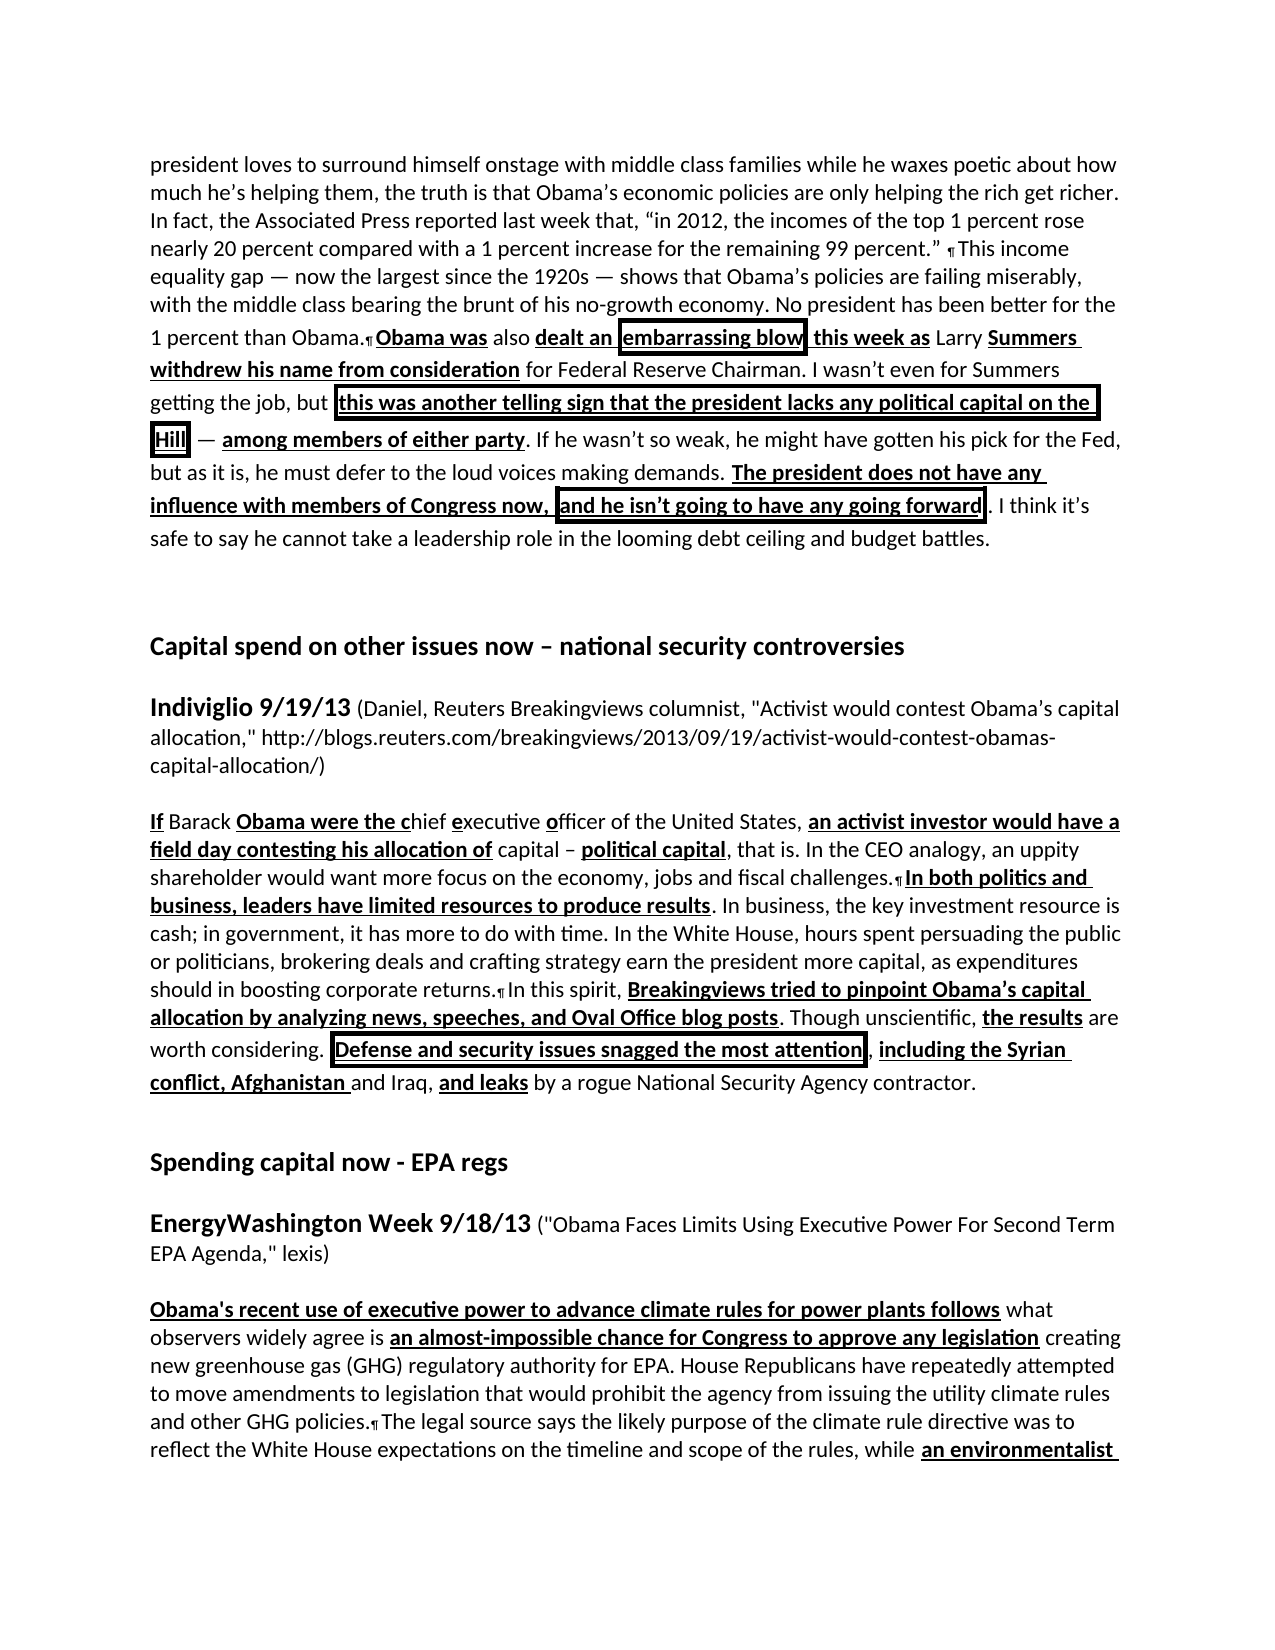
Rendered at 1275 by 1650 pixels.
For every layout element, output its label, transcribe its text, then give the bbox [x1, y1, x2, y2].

text EnergyWashington Week 9/18/13 ("Obama Faces Limits Using Executive Power For Second Term EPA Agenda," lexis) [150, 1206, 1125, 1267]
text Capital spend on other issues now – national security controversies [150, 629, 1125, 662]
text Spending capital now - EPA regs [150, 1145, 1125, 1178]
text If Barack Obama were the chief executive officer of the United States, an activist investor would have a field day contesting his allocation of capital – political capital, that is. In the CEO analogy, an uppity shareholder would want more focus on the economy, jobs and fiscal challenges.¶ In both politics and business, leaders have limited resources to produce results. In business, the key investment resource is cash; in government, it has more to do with time. In the White House, hours spent persuading the public or politicians, brokering deals and crafting strategy earn the president more capital, as expenditures should in boosting corporate returns.¶ In this spirit, Breakingviews tried to pinpoint Obama’s capital allocation by analyzing news, speeches, and Oval Office blog posts. Though unscientific, the results are worth considering. Defense and security issues snagged the most attention, including the Syrian conflict, Afghanistan and Iraq, and leaks by a rogue National Security Agency contractor. [150, 807, 1125, 1096]
text Indiviglio 9/19/13 (Daniel, Reuters Breakingviews columnist, "Activist would contest Obama’s capital allocation," http://blogs.reuters.com/breakingviews/2013/09/19/activist-would-contest-obamas-capital-allocation/) [150, 690, 1125, 779]
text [150, 1295, 1125, 1463]
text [150, 150, 1125, 552]
